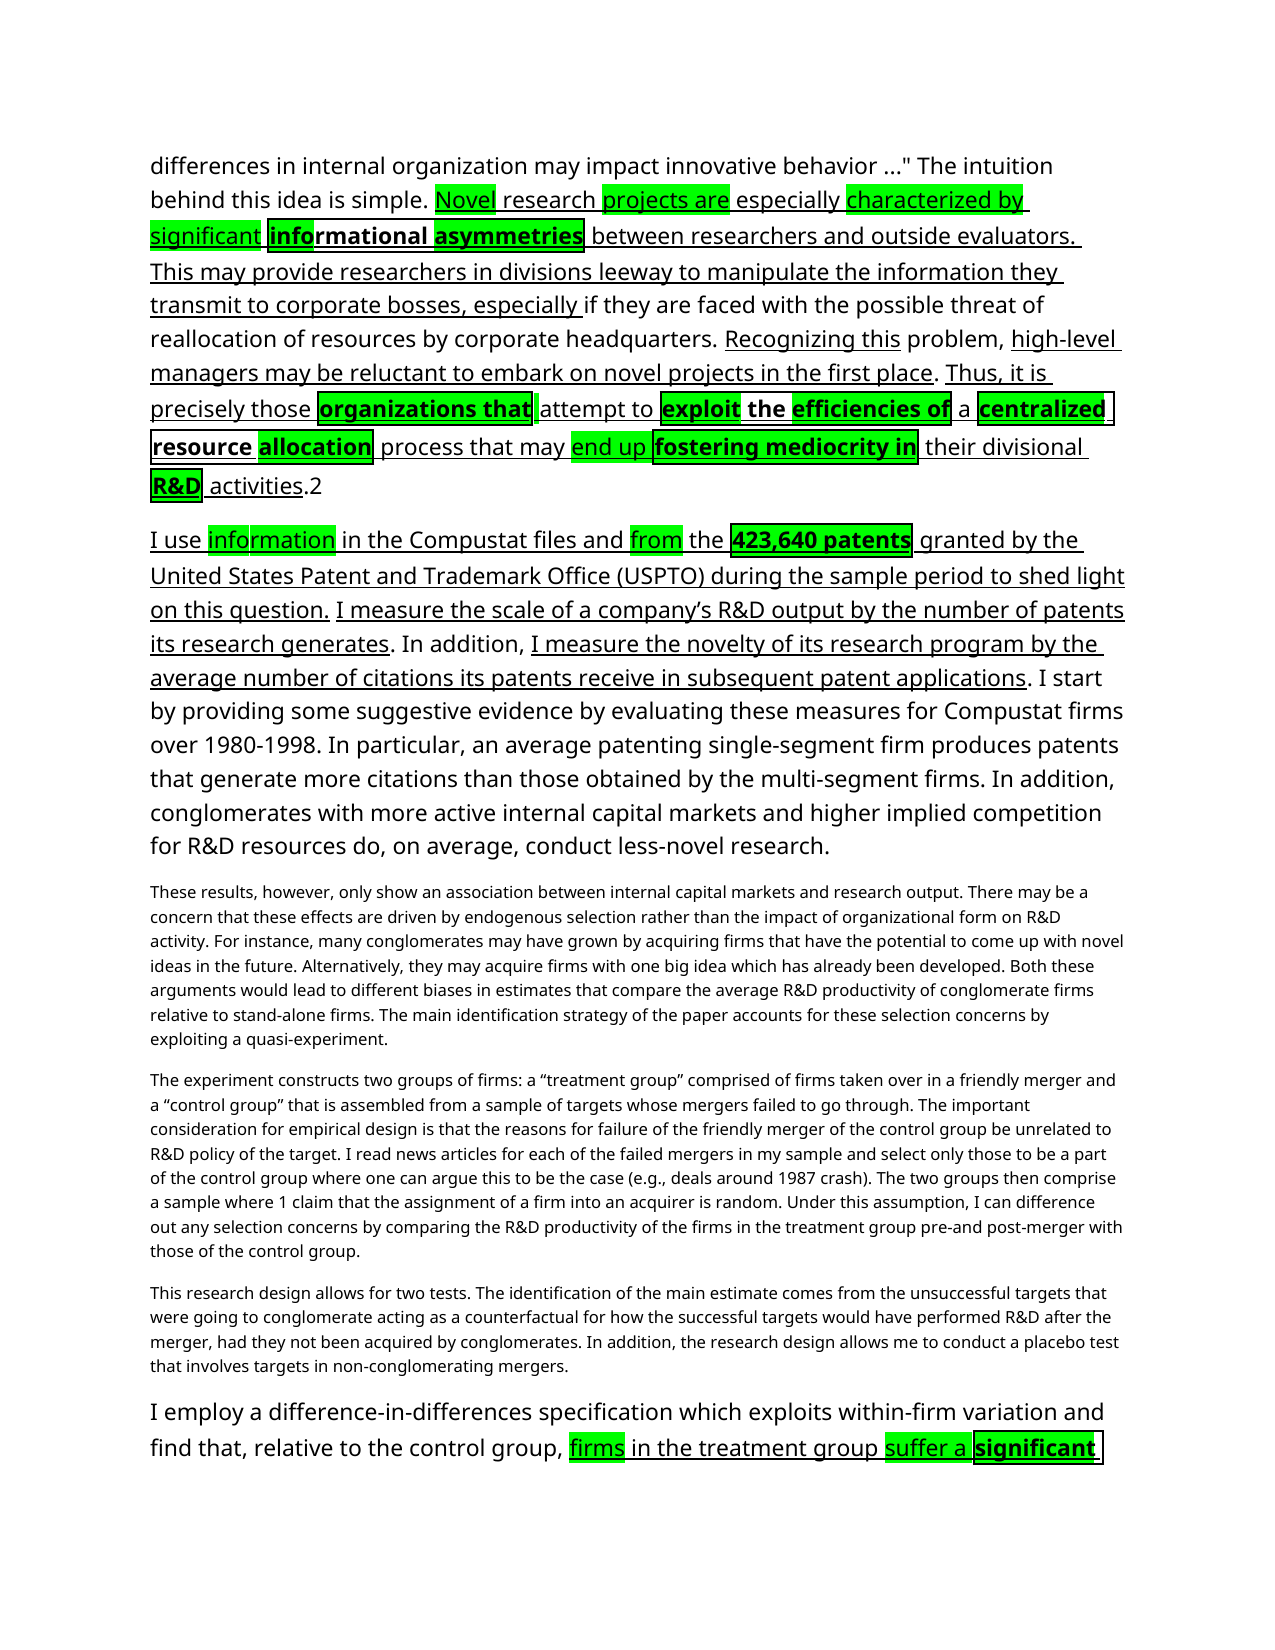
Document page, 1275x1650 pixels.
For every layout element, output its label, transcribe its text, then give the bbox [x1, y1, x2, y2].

text This research design allows for two tests. The identification of the main estimate comes from the unsuccessful targets that were going to conglomerate acting as a counterfactual for how the successful targets would have performed R&D after the merger, had they not been acquired by conglomerates. In addition, the research design allows me to conduct a placebo test that involves targets in non-conglomerating mergers. [150, 1281, 1125, 1377]
text The experiment constructs two groups of firms: a “treatment group” comprised of firms taken over in a friendly merger and a “control group” that is assembled from a sample of targets whose mergers failed to go through. The important consideration for empirical design is that the reasons for failure of the friendly merger of the control group be unrelated to R&D policy of the target. I read news articles for each of the failed mergers in my sample and select only those to be a part of the control group where one can argue this to be the case (e.g., deals around 1987 crash). The two groups then comprise a sample where 1 claim that the assignment of a firm into an acquirer is random. Under this assumption, I can difference out any selection concerns by comparing the R&D productivity of the firms in the treatment group pre-and post-merger with those of the control group. [150, 1069, 1125, 1263]
text I use information in the Compustat files and from the 423,640 patents granted by the United States Patent and Trademark Office (USPTO) during the sample period to shed light on this question. I measure the scale of a company’s R&D output by the number of patents its research generates. In addition, I measure the novelty of its research program by the average number of citations its patents receive in subsequent patent applications. I start by providing some suggestive evidence by evaluating these measures for Compustat firms over 1980-1998. In particular, an average patenting single-segment firm produces patents that generate more citations than those obtained by the multi-segment firms. In addition, conglomerates with more active internal capital markets and higher implied competition for R&D resources do, on average, conduct less-novel research. [150, 522, 1125, 587]
text I use information in the Compustat files and from the 423,640 patents granted by the United States Patent and Trademark Office (USPTO) during the sample period to shed light on this question. I measure the scale of a company’s R&D output by the number of patents its research generates. In addition, I measure the novelty of its research program by the average number of citations its patents receive in subsequent patent applications. I start by providing some suggestive evidence by evaluating these measures for Compustat firms over 1980-1998. In particular, an average patenting single-segment firm produces patents that generate more citations than those obtained by the multi-segment firms. In addition, conglomerates with more active internal capital markets and higher implied competition for R&D resources do, on average, conduct less-novel research. [150, 588, 1125, 862]
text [150, 150, 1125, 503]
text These results, however, only show an association between internal capital markets and research output. There may be a concern that these effects are driven by endogenous selection rather than the impact of organizational form on R&D activity. For instance, many conglomerates may have grown by acquiring firms that have the potential to come up with novel ideas in the future. Alternatively, they may acquire firms with one big idea which has already been developed. Both these arguments would lead to different biases in estimates that compare the average R&D productivity of conglomerate firms relative to stand-alone firms. The main identification strategy of the paper accounts for these selection concerns by exploiting a quasi-experiment. [150, 881, 1125, 1050]
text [150, 1396, 1125, 1465]
